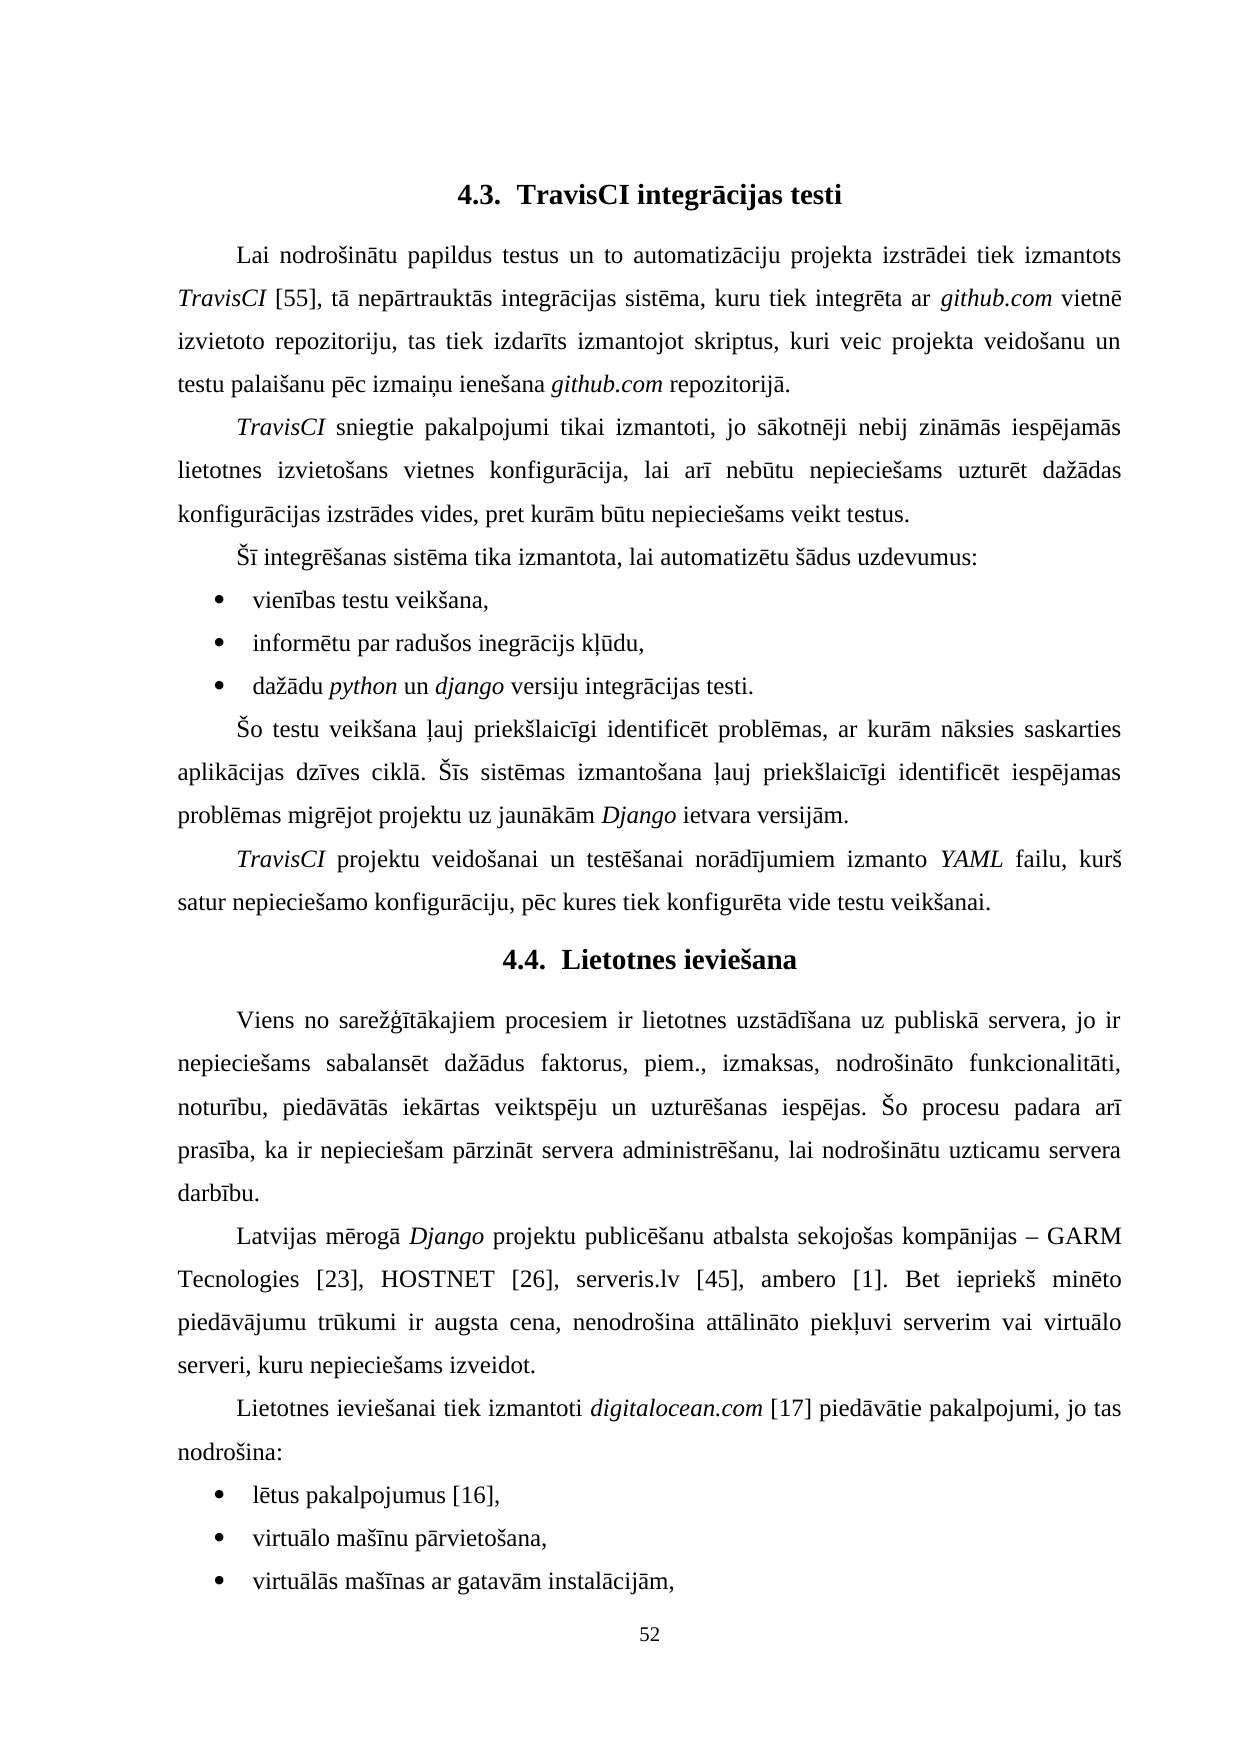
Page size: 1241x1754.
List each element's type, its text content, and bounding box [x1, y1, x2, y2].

text Latvijas mērogā Django projektu publicēšanu atbalsta sekojošas kompānijas – GARM Tecnologies [23], HOSTNET [26], serveris.lv [45], ambero [1]. Bet iepriekš minēto piedāvājumu trūkumi ir augsta cena, nenodrošina attālināto piekļuvi serverim vai virtuālo serveri, kuru nepieciešams izveidot. [177, 1221, 1122, 1379]
subtitle TravisCI integrācijas testi [177, 177, 1122, 211]
text Šī integrēšanas sistēma tika izmantota, lai automatizētu šādus uzdevumus: [177, 542, 1122, 571]
text TravisCI projektu veidošanai un testēšanai norādījumiem izmanto YAML failu, kurš satur nepieciešamo konfigurāciju, pēc kures tiek konfigurēta vide testu veikšanai. [177, 844, 1122, 916]
text TravisCI sniegtie pakalpojumi tikai izmantoti, jo sākotnēji nebij zināmās iespējamās lietotnes izvietošans vietnes konfigurācija, lai arī nebūtu nepieciešams uzturēt dažādas konfigurācijas izstrādes vides, pret kurām būtu nepieciešams veikt testus. [177, 412, 1122, 527]
subtitle Lietotnes ieviešana [177, 942, 1122, 976]
text Lietotnes ieviešanai tiek izmantoti digitalocean.com [17] piedāvātie pakalpojumi, jo tas nodrošina: [177, 1393, 1122, 1465]
list lētus pakalpojumus [16], [215, 1480, 1122, 1508]
text Viens no sarežģītākajiem procesiem ir lietotnes uzstādīšana uz publiskā servera, jo ir nepieciešams sabalansēt dažādus faktorus, piem., izmaksas, nodrošināto funkcionalitāti, noturību, piedāvātās iekārtas veiktspēju un uzturēšanas iespējas. Šo procesu padara arī prasība, ka ir nepieciešam pārzināt servera administrēšanu, lai nodrošinātu uzticamu servera darbību. [177, 1005, 1122, 1207]
list informētu par radušos inegrācijs kļūdu, [215, 628, 1122, 657]
list virtuālo mašīnu pārvietošana, [215, 1523, 1122, 1552]
list vienības testu veikšana, [215, 585, 1122, 614]
list dažādu python un django versiju integrācijas testi. [215, 671, 1122, 700]
text Lai nodrošinātu papildus testus un to automatizāciju projekta izstrādei tiek izmantots TravisCI [54], tā nepārtrauktās integrācijas sistēma, kuru tiek integrēta ar github.com vietnē izvietoto repozitoriju, tas tiek izdarīts izmantojot skriptus, kuri veic projekta veidošanu un testu palaišanu pēc izmaiņu ienešana github.com repozitorijā. [177, 240, 1122, 398]
text Šo testu veikšana ļauj priekšlaicīgi identificēt problēmas, ar kurām nāksies saskarties aplikācijas dzīves ciklā. Šīs sistēmas izmantošana ļauj priekšlaicīgi identificēt iespējamas problēmas migrējot projektu uz jaunākām Django ietvara versijām. [177, 714, 1122, 829]
list virtuālās mašīnas ar gatavām instalācijām, [215, 1566, 1122, 1595]
